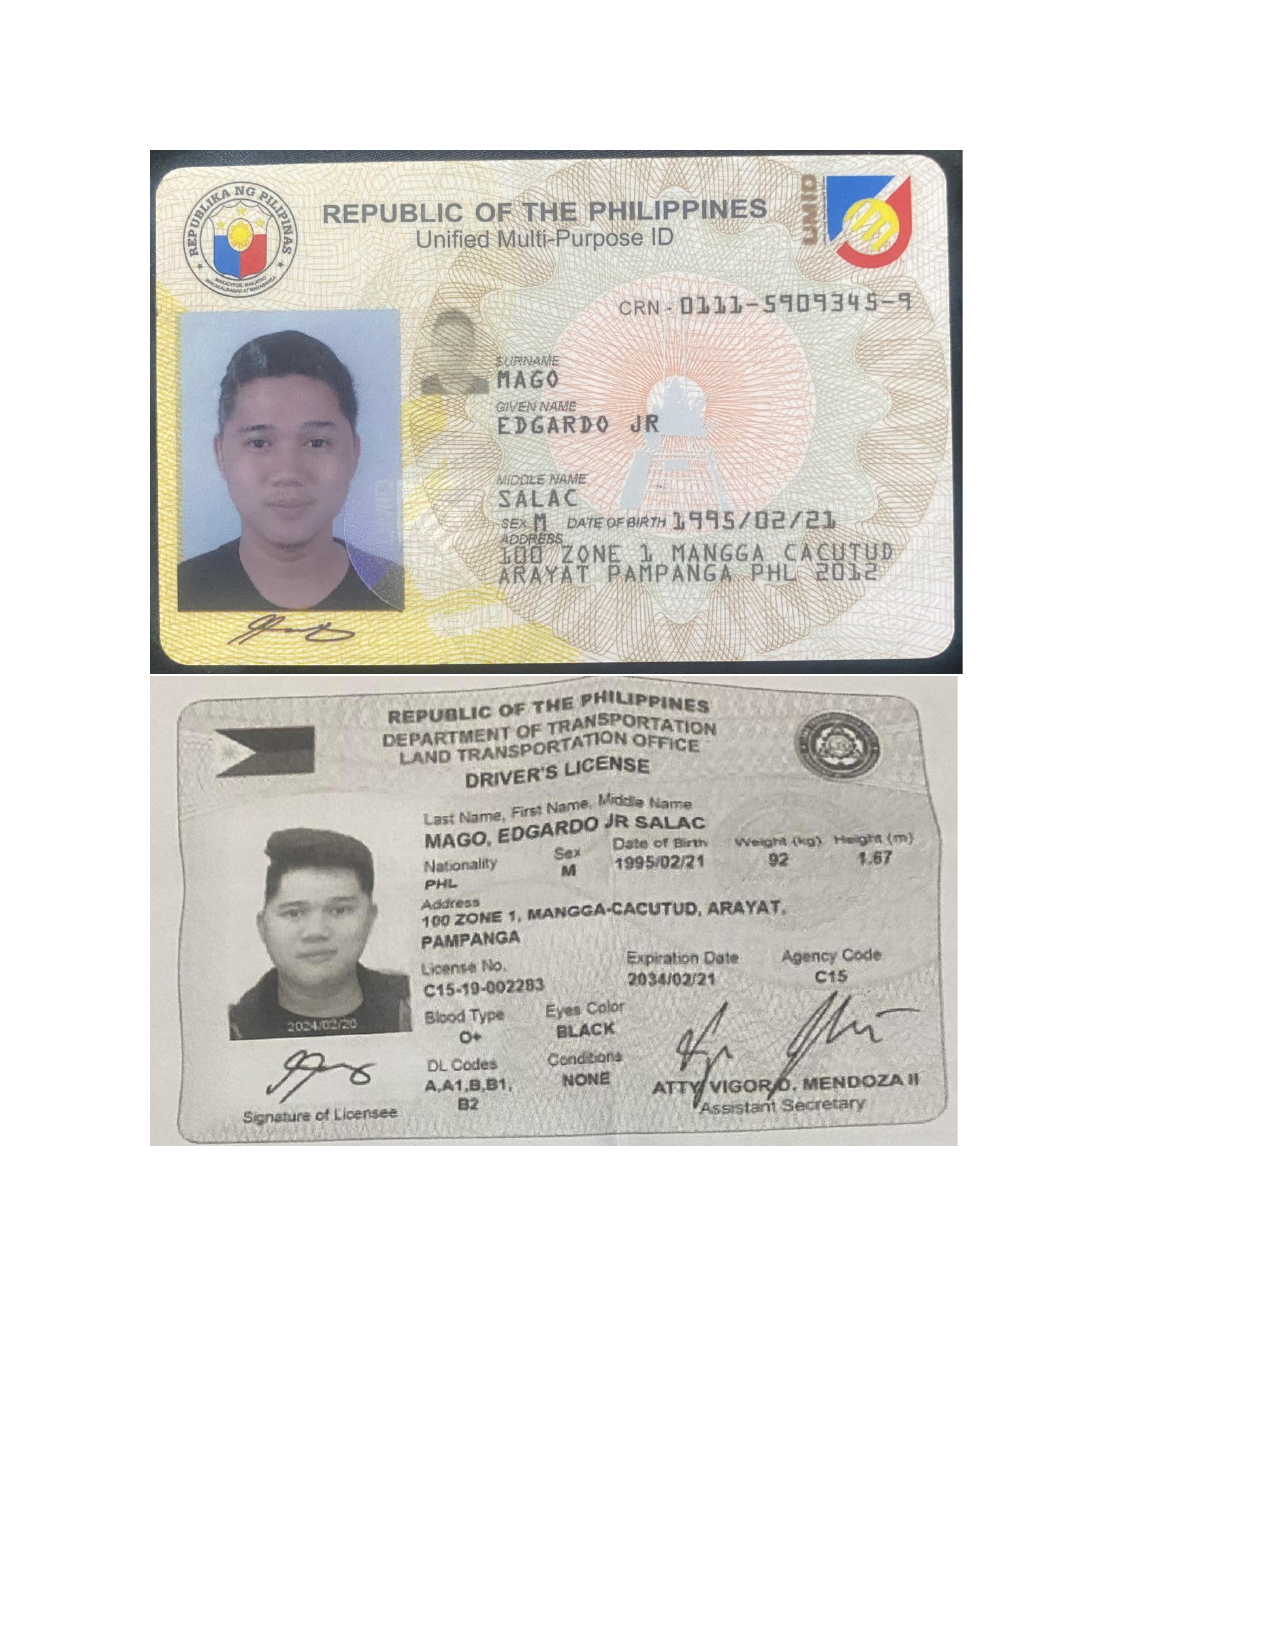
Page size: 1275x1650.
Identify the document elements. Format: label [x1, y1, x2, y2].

picture [150, 676, 958, 1146]
picture [150, 150, 963, 674]
